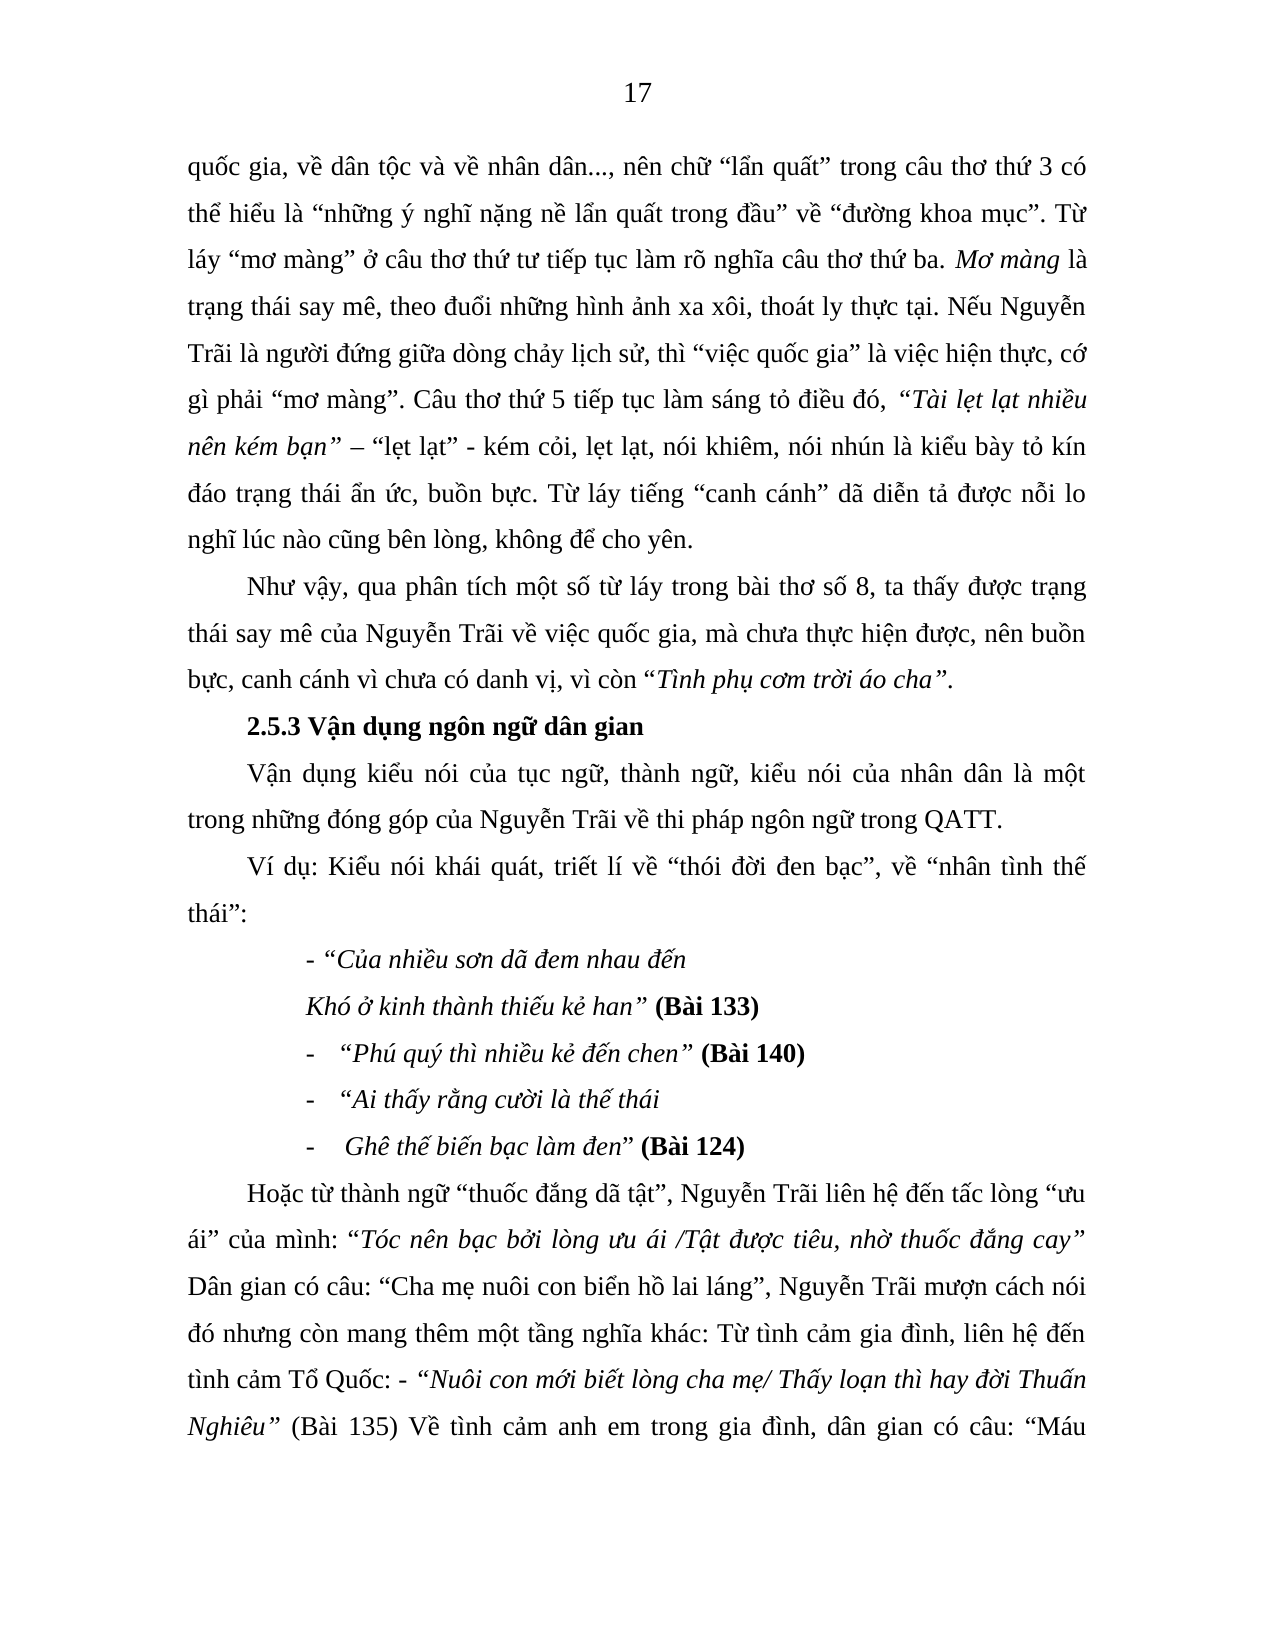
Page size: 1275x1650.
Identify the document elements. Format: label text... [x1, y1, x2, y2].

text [187, 150, 1087, 554]
text Khó ở kinh thành thiếu kẻ han” (Bài 133) [247, 990, 1087, 1021]
list Ghê thế biến bạc làm đen” (Bài 124) [306, 1130, 1087, 1161]
text 2.5.3 Vận dụng ngôn ngữ dân gian [187, 710, 1087, 741]
text - “Của nhiều sơn dã đem nhau đến [247, 943, 1087, 974]
list “Phú quý thì nhiều kẻ đến chen” (Bài 140) [306, 1037, 1087, 1068]
text Như vậy, qua phân tích một số từ láy trong bài thơ số 8, ta thấy được trạng thái say mê của Nguyễn Trãi về việc quốc gia, mà chưa thực hiện được, nên buồn bực, canh cánh vì chưa có danh vị, vì còn “Tình phụ cơm trời áo cha”. [187, 570, 1087, 694]
list “Ai thấy rằng cười là thế thái [306, 1083, 1087, 1114]
text Vận dụng kiểu nói của tục ngữ, thành ngữ, kiểu nói của nhân dân là một trong những đóng góp của Nguyễn Trãi về thi pháp ngôn ngữ trong QATT. [187, 757, 1087, 834]
text Ví dụ: Kiểu nói khái quát, triết lí về “thói đời đen bạc”, về “nhân tình thế thái”: [187, 850, 1087, 928]
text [187, 1177, 1087, 1441]
